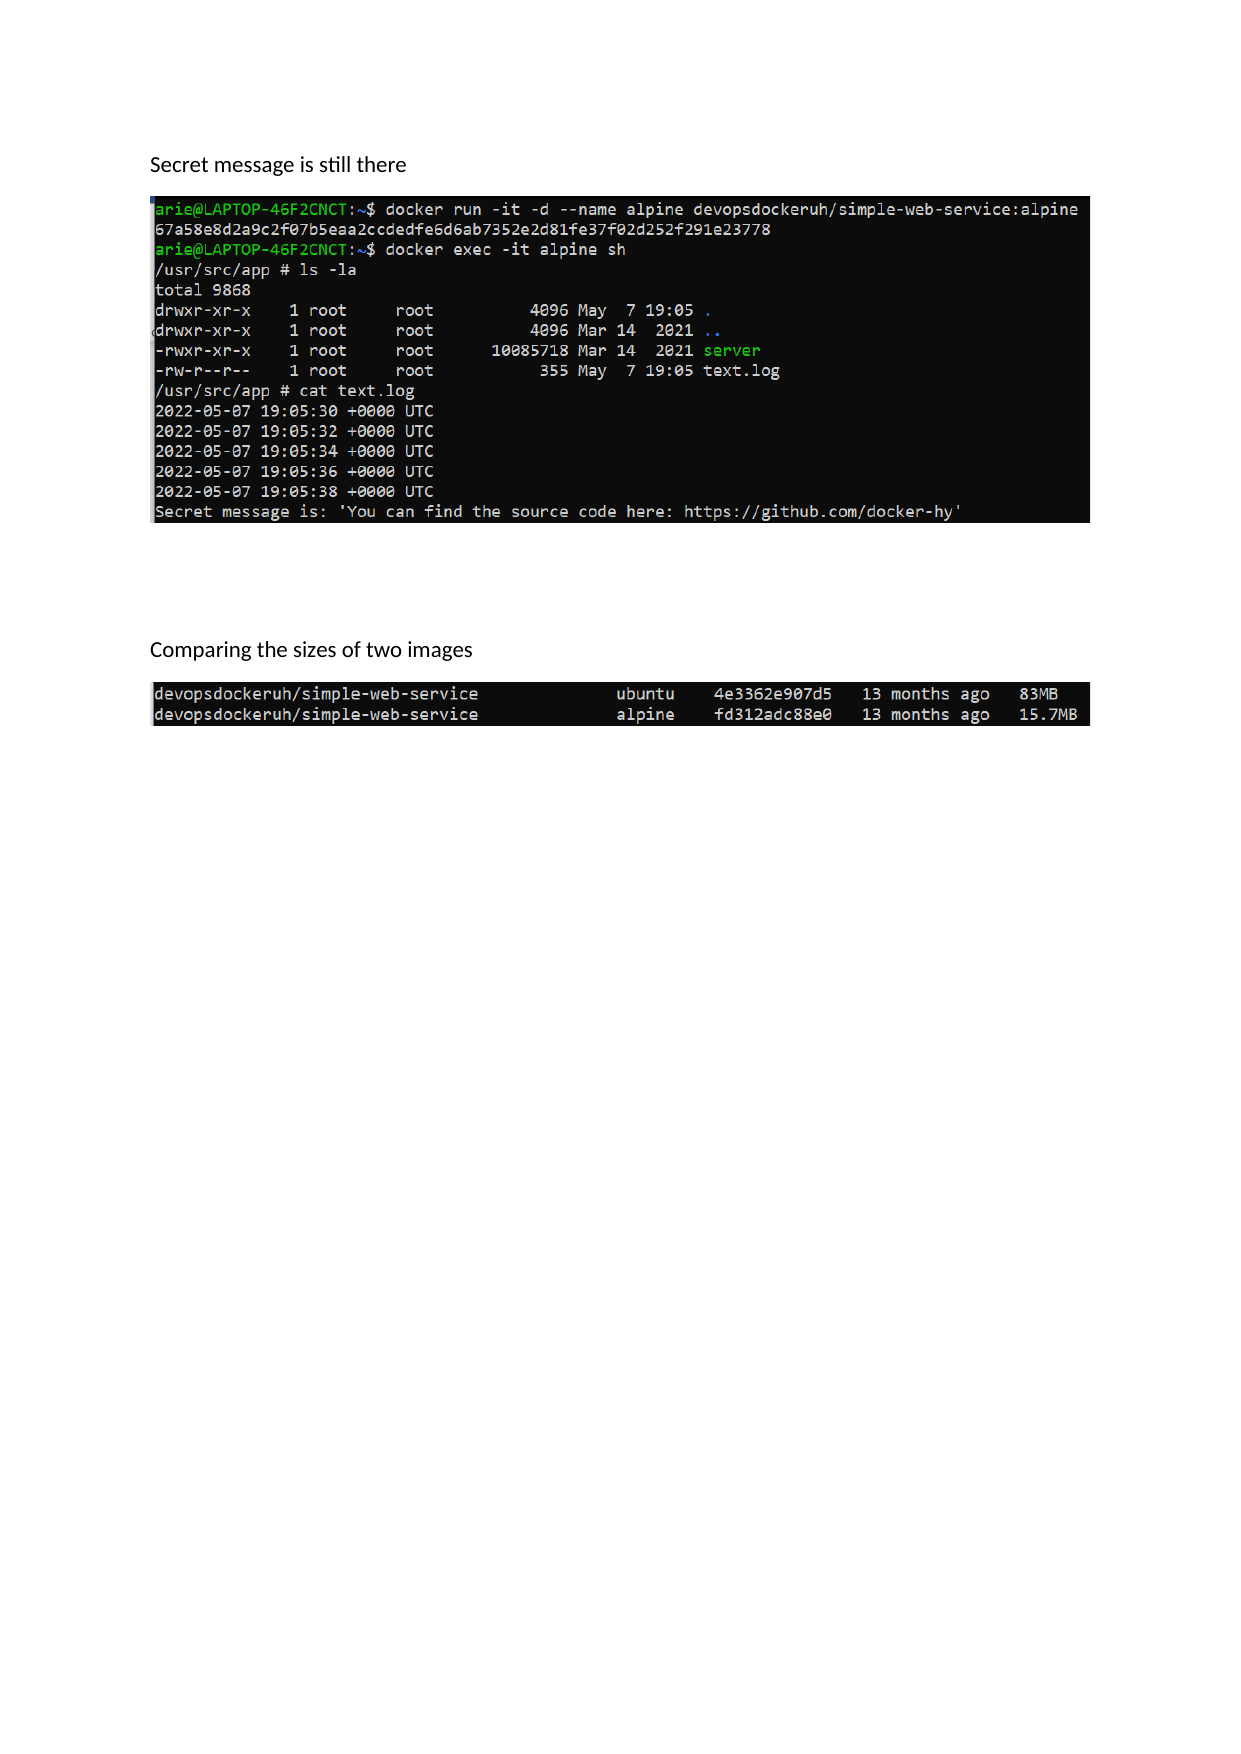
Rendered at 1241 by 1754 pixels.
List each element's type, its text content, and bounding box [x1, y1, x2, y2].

text Secret message is still there [150, 150, 1090, 178]
picture [150, 196, 1091, 523]
text Comparing the sizes of two images [150, 635, 1090, 663]
picture [150, 682, 1091, 726]
